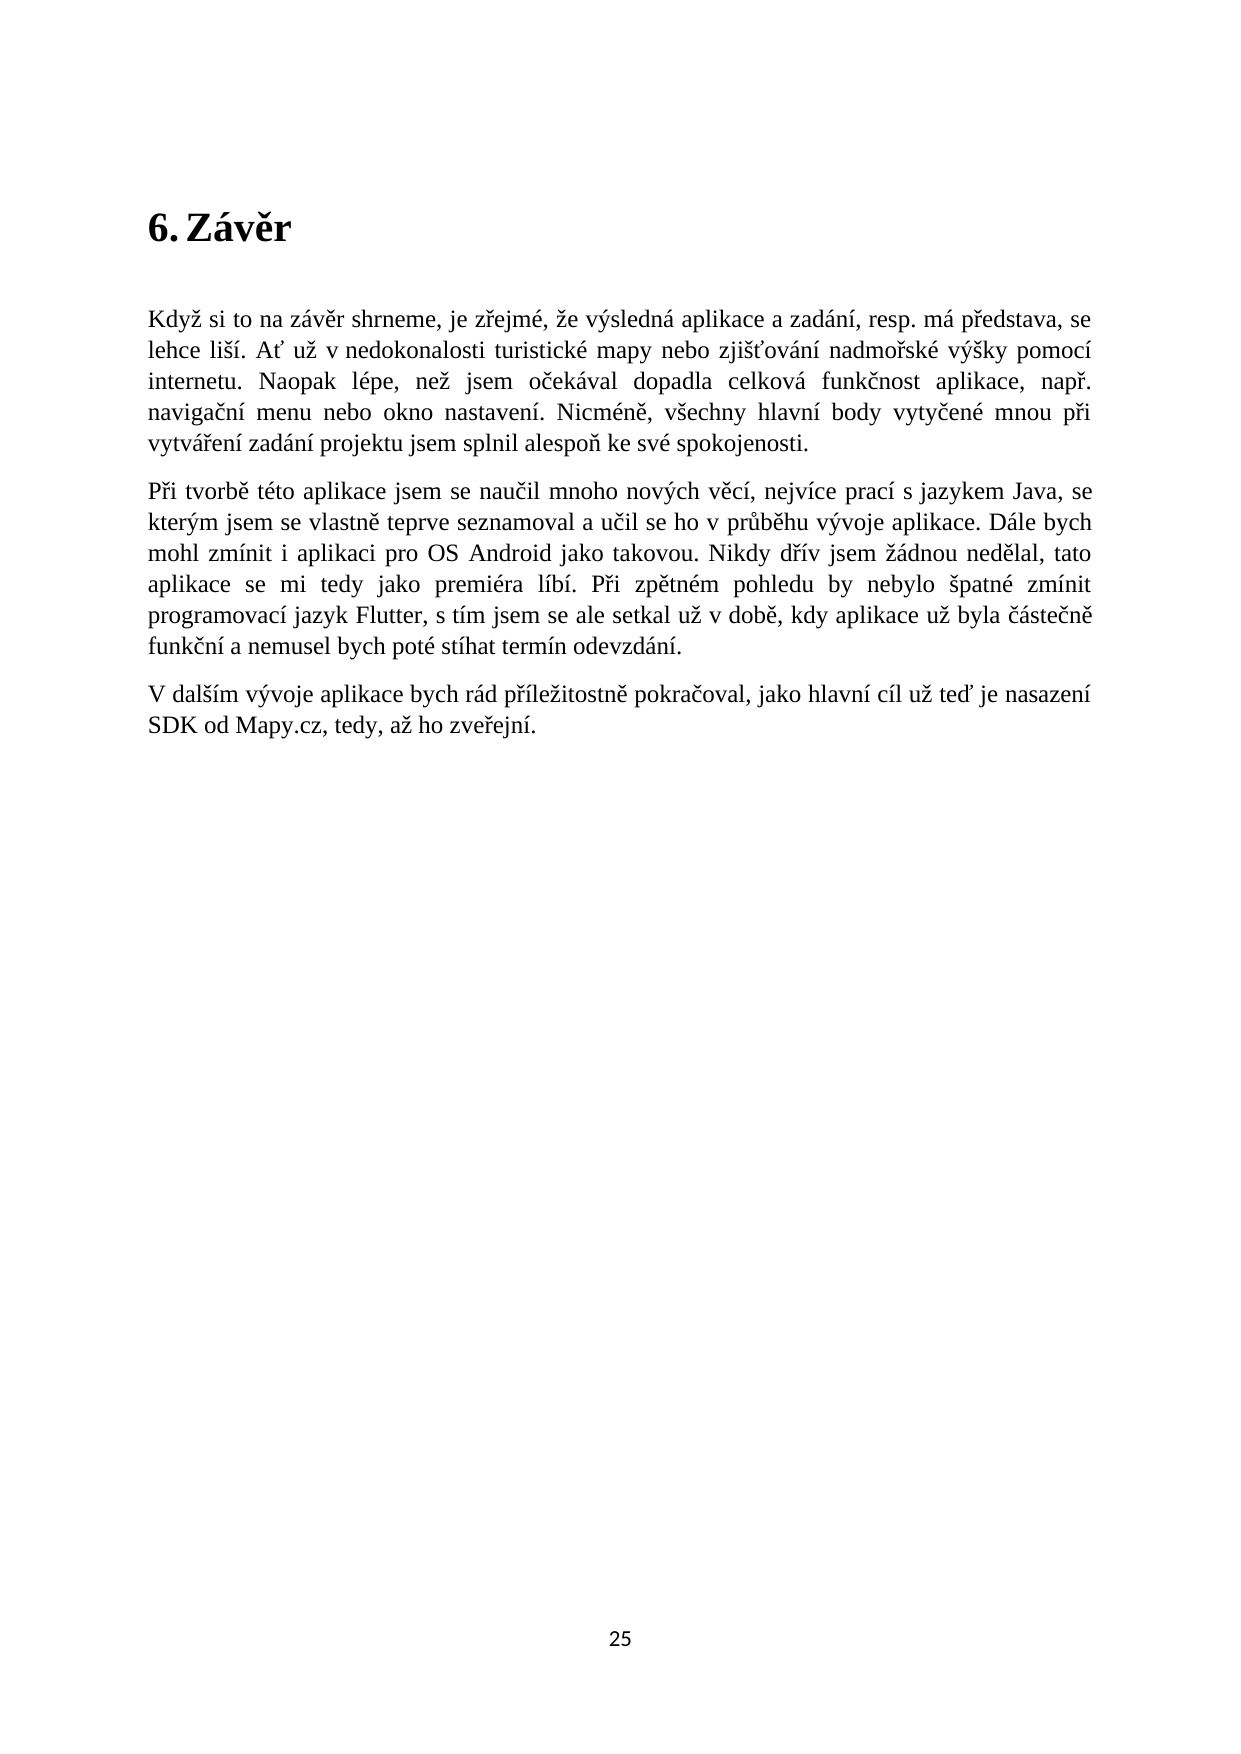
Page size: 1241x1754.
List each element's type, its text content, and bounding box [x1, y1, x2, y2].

text Když si to na závěr shrneme, je zřejmé, že výsledná aplikace a zadání, resp. má představa, se lehce liší. Ať už v nedokonalosti turistické mapy nebo zjišťování nadmořské výšky pomocí internetu. Naopak lépe, než jsem očekával dopadla celková funkčnost aplikace, např. navigační menu nebo okno nastavení. Nicméně, všechny hlavní body vytyčené mnou při vytváření zadání projektu jsem splnil alespoň ke své spokojenosti. [148, 304, 1092, 457]
subtitle Závěr [148, 202, 1092, 250]
text V dalším vývoje aplikace bych rád příležitostně pokračoval, jako hlavní cíl už teď je nasazení SDK od Mapy.cz, tedy, až ho zveřejní. [148, 679, 1092, 738]
text Při tvorbě této aplikace jsem se naučil mnoho nových věcí, nejvíce prací s jazykem Java, se kterým jsem se vlastně teprve seznamoval a učil se ho v průběhu vývoje aplikace. Dále bych mohl zmínit i aplikaci pro OS Android jako takovou. Nikdy dřív jsem žádnou nedělal, tato aplikace se mi tedy jako premiéra líbí. Při zpětném pohledu by nebylo špatné zmínit programovací jazyk Flutter, s tím jsem se ale setkal už v době, kdy aplikace už byla částečně funkční a nemusel bych poté stíhat termín odevzdání. [148, 476, 1092, 660]
